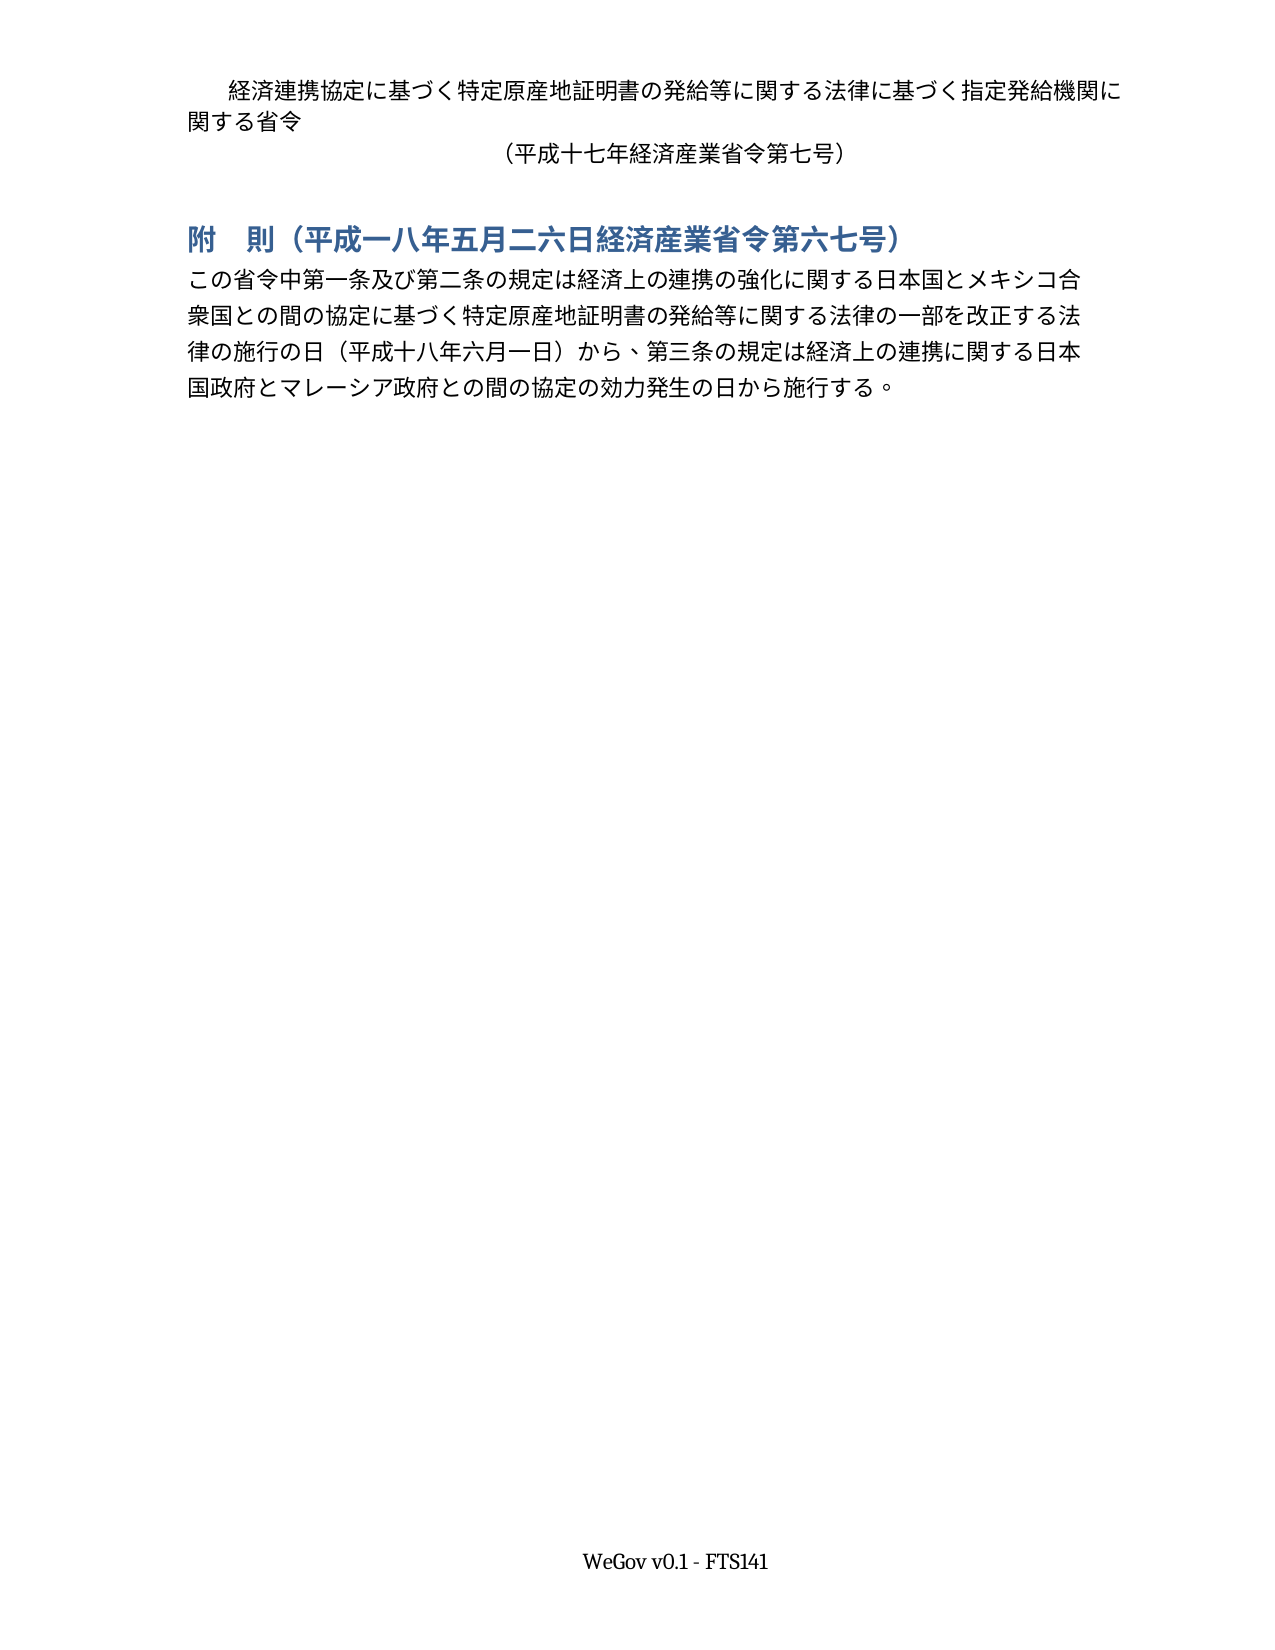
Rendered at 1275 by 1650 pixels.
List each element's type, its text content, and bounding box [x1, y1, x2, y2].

text この省令中第一条及び第二条の規定は経済上の連携の強化に関する日本国とメキシコ合衆国との間の協定に基づく特定原産地証明書の発給等に関する法律の一部を改正する法律の施行の日（平成十八年六月一日）から、第三条の規定は経済上の連携に関する日本国政府とマレーシア政府との間の協定の効力発生の日から施行する。 [187, 264, 1087, 403]
subtitle 附 則（平成一八年五月二六日経済産業省令第六七号） [187, 219, 1087, 258]
